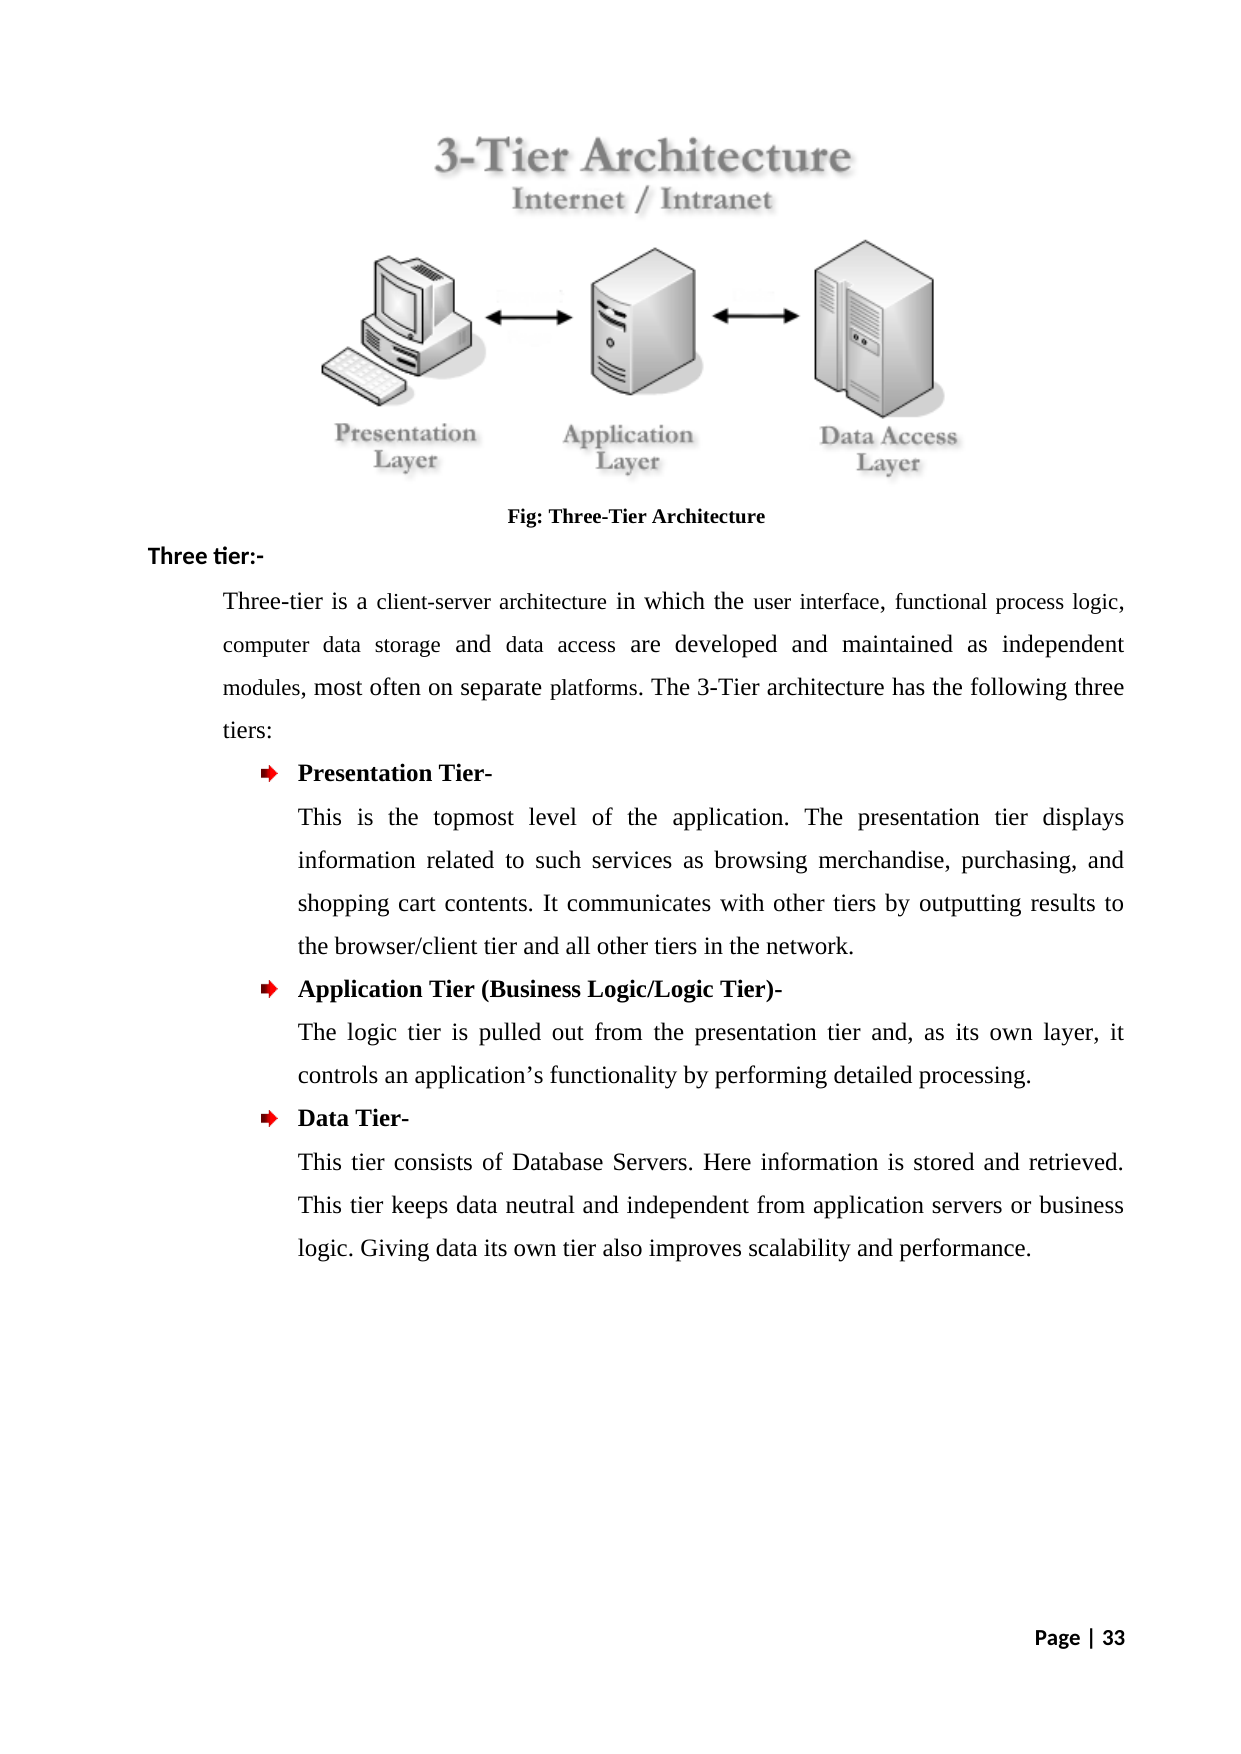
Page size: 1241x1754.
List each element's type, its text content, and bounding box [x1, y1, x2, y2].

list Application Tier (Business Logic/Logic Tier)- [260, 974, 1125, 1003]
picture [261, 765, 278, 782]
text This is the topmost level of the application. The presentation tier displays information related to such services as browsing merchandise, purchasing, and shopping cart contents. It communicates with other tiers by outputting results to the browser/client tier and all other tiers in the network. [298, 802, 1125, 960]
text Three-tier is a client-server architecture in which the user interface, functional process logic, computer data storage and data access are developed and maintained as independent modules, most often on separate platforms. The 3-Tier architecture has the following three tiers: [223, 586, 1125, 744]
picture [261, 980, 278, 998]
picture [261, 1110, 278, 1127]
list Presentation Tier- [260, 758, 1125, 787]
text This tier consists of Database Servers. Here information is stored and retrieved. This tier keeps data neutral and independent from application servers or business logic. Giving data its own tier also improves scalability and performance. [298, 1147, 1125, 1262]
picture [300, 118, 973, 491]
text The logic tier is pulled out from the presentation tier and, as its own layer, it controls an application’s functionality by performing detailed processing. [298, 1017, 1125, 1089]
text Three tier:- [148, 540, 1125, 571]
list Data Tier- [260, 1103, 1125, 1132]
text Fig: Three-Tier Architecture [148, 504, 1125, 528]
